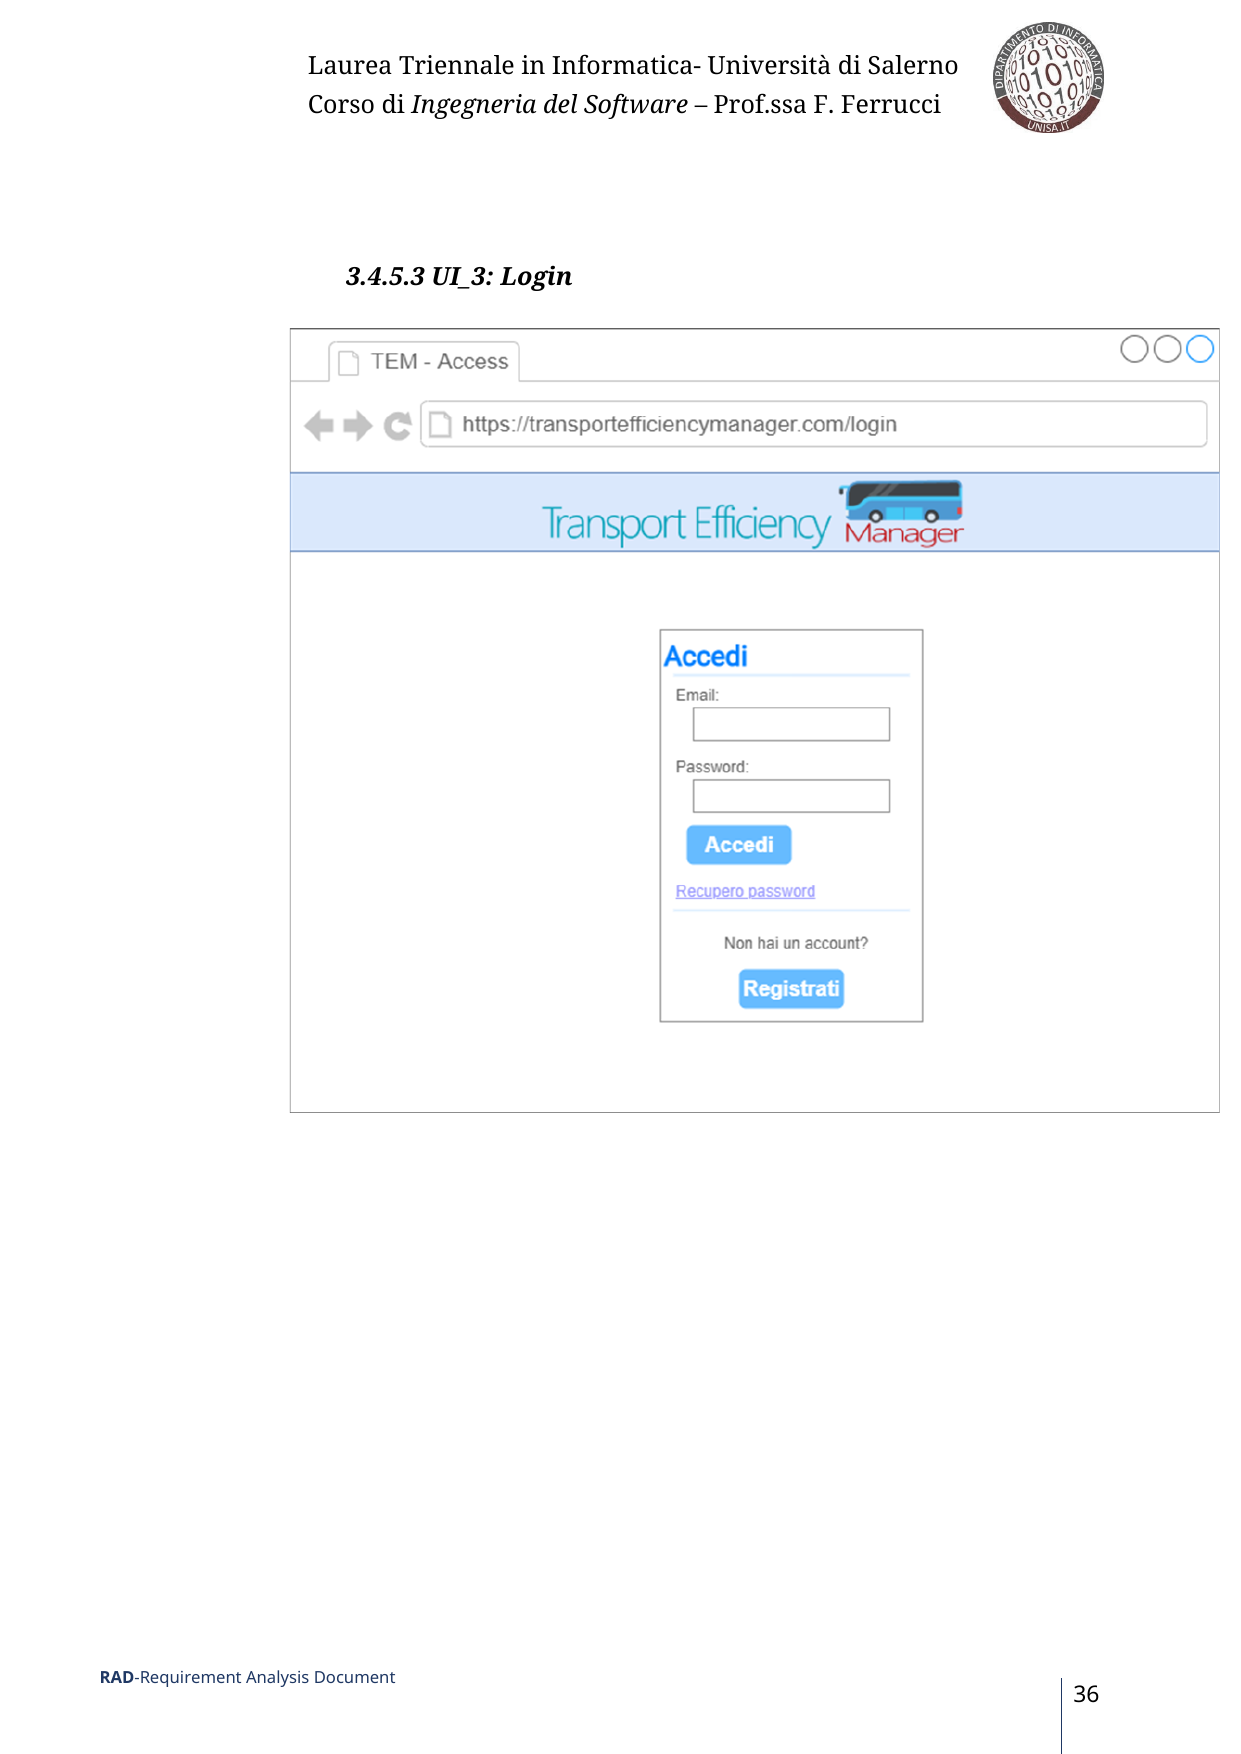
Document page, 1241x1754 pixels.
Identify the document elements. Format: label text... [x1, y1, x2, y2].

picture [289, 328, 1220, 1113]
picture [993, 22, 1104, 133]
text 3.4.5.3 UI_3: Login [339, 259, 1122, 293]
